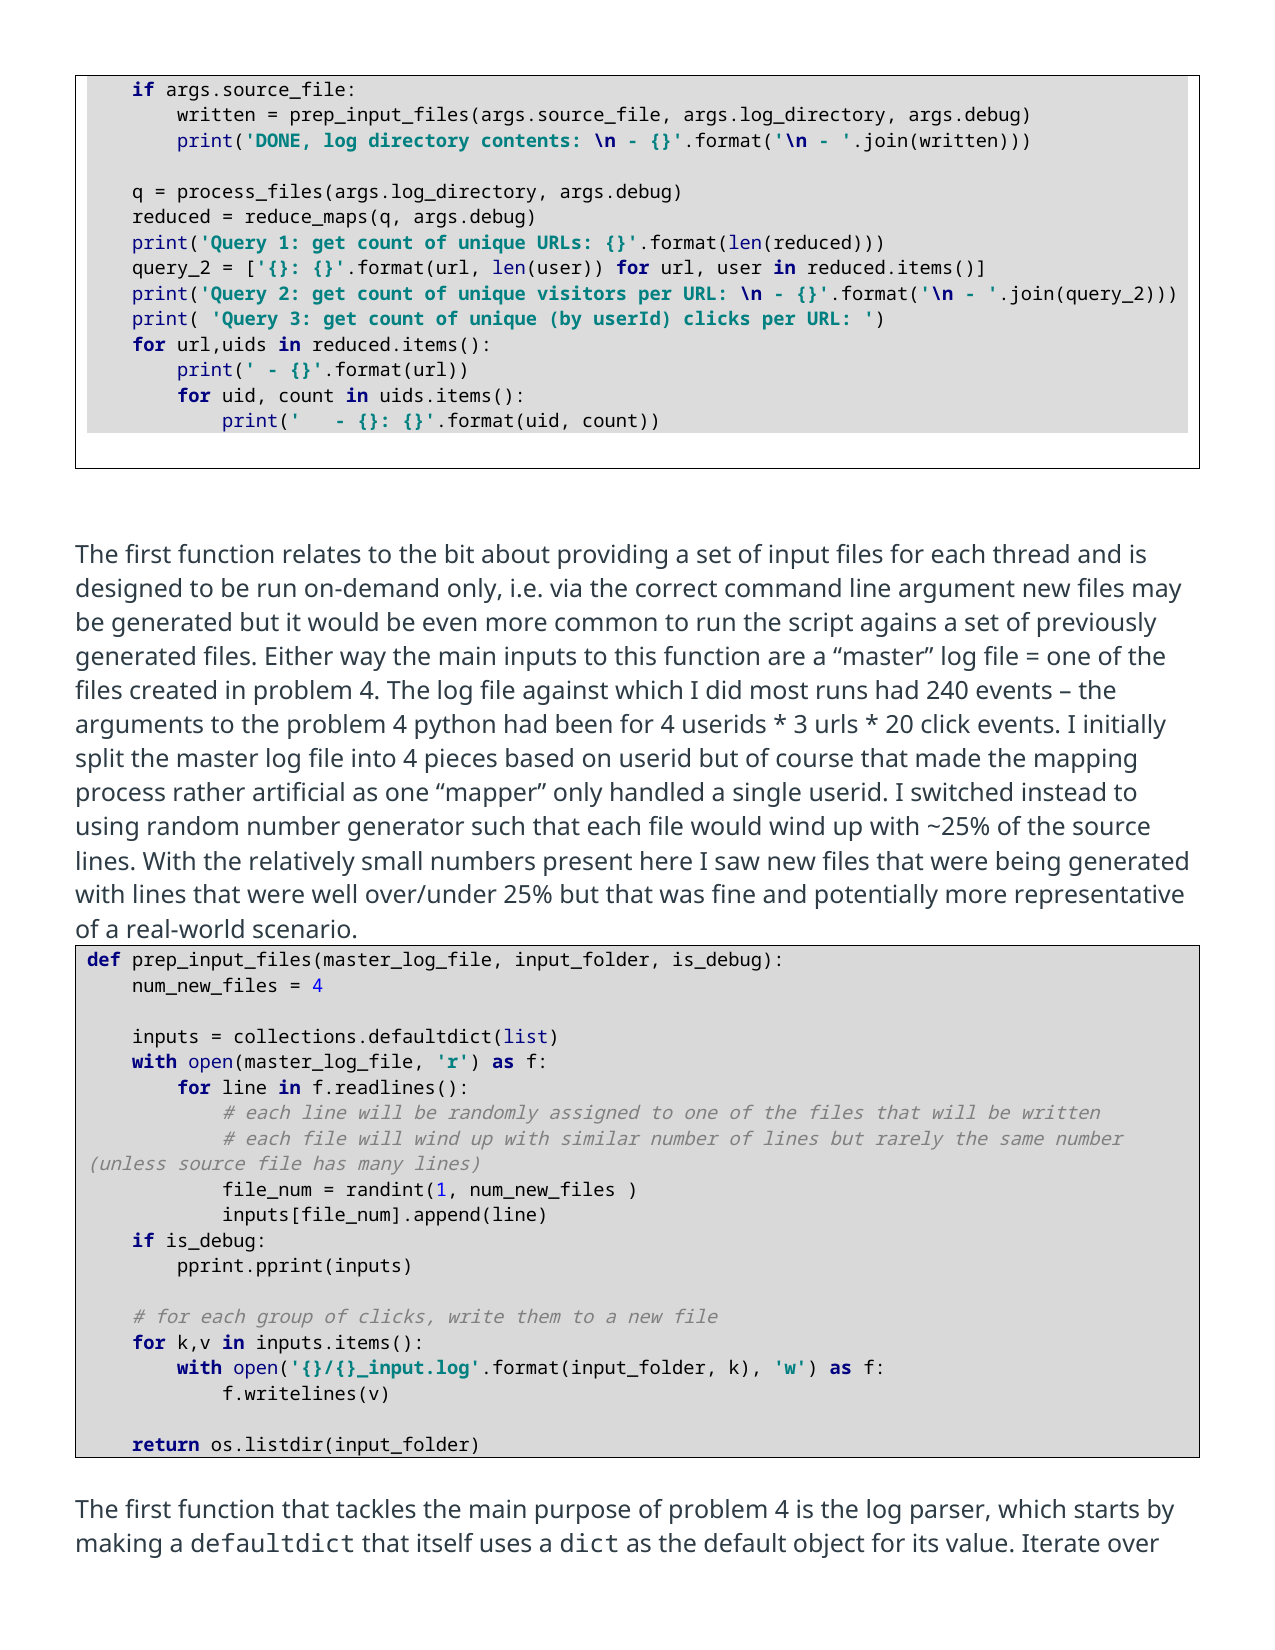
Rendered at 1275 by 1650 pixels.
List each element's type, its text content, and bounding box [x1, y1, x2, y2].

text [75, 1492, 1200, 1560]
text The first function relates to the bit about providing a set of input files for each thread and is designed to be run on-demand only, i.e. via the correct command line argument new files may be generated but it would be even more common to run the script agains a set of previously generated files. Either way the main inputs to this function are a “master” log file = one of the files created in problem 4. The log file against which I did most runs had 240 events – the arguments to the problem 4 python had been for 4 userids * 3 urls * 20 click events. I initially split the master log file into 4 pieces based on userid but of course that made the mapping process rather artificial as one “mapper” only handled a single userid. I switched instead to using random number generator such that each file would wind up with ~25% of the source lines. With the relatively small numbers present here I saw new files that were being generated with lines that were well over/under 25% but that was fine and potentially more representative of a real-world scenario. [75, 537, 1200, 945]
table_header def prep_input_files(master_log_file, input_folder, is_debug): num_new_files = 4 inputs = collections.defaultdict(list) with open(master_log_file, 'r') as f: for line in f.readlines(): # each line will be randomly assigned to one of the files that will be written # each file will wind up with similar number of lines but rarely the same number (unless source file has many lines) file_num = randint(1, num_new_files ) inputs[file_num].append(line) if is_debug: pprint.pprint(inputs) # for each group of clicks, write them to a new file for k,v in inputs.items(): with open('{}/{}_input.log'.format(input_folder, k), 'w') as f: f.writelines(v) return os.listdir(input_folder) [76, 946, 1199, 1457]
